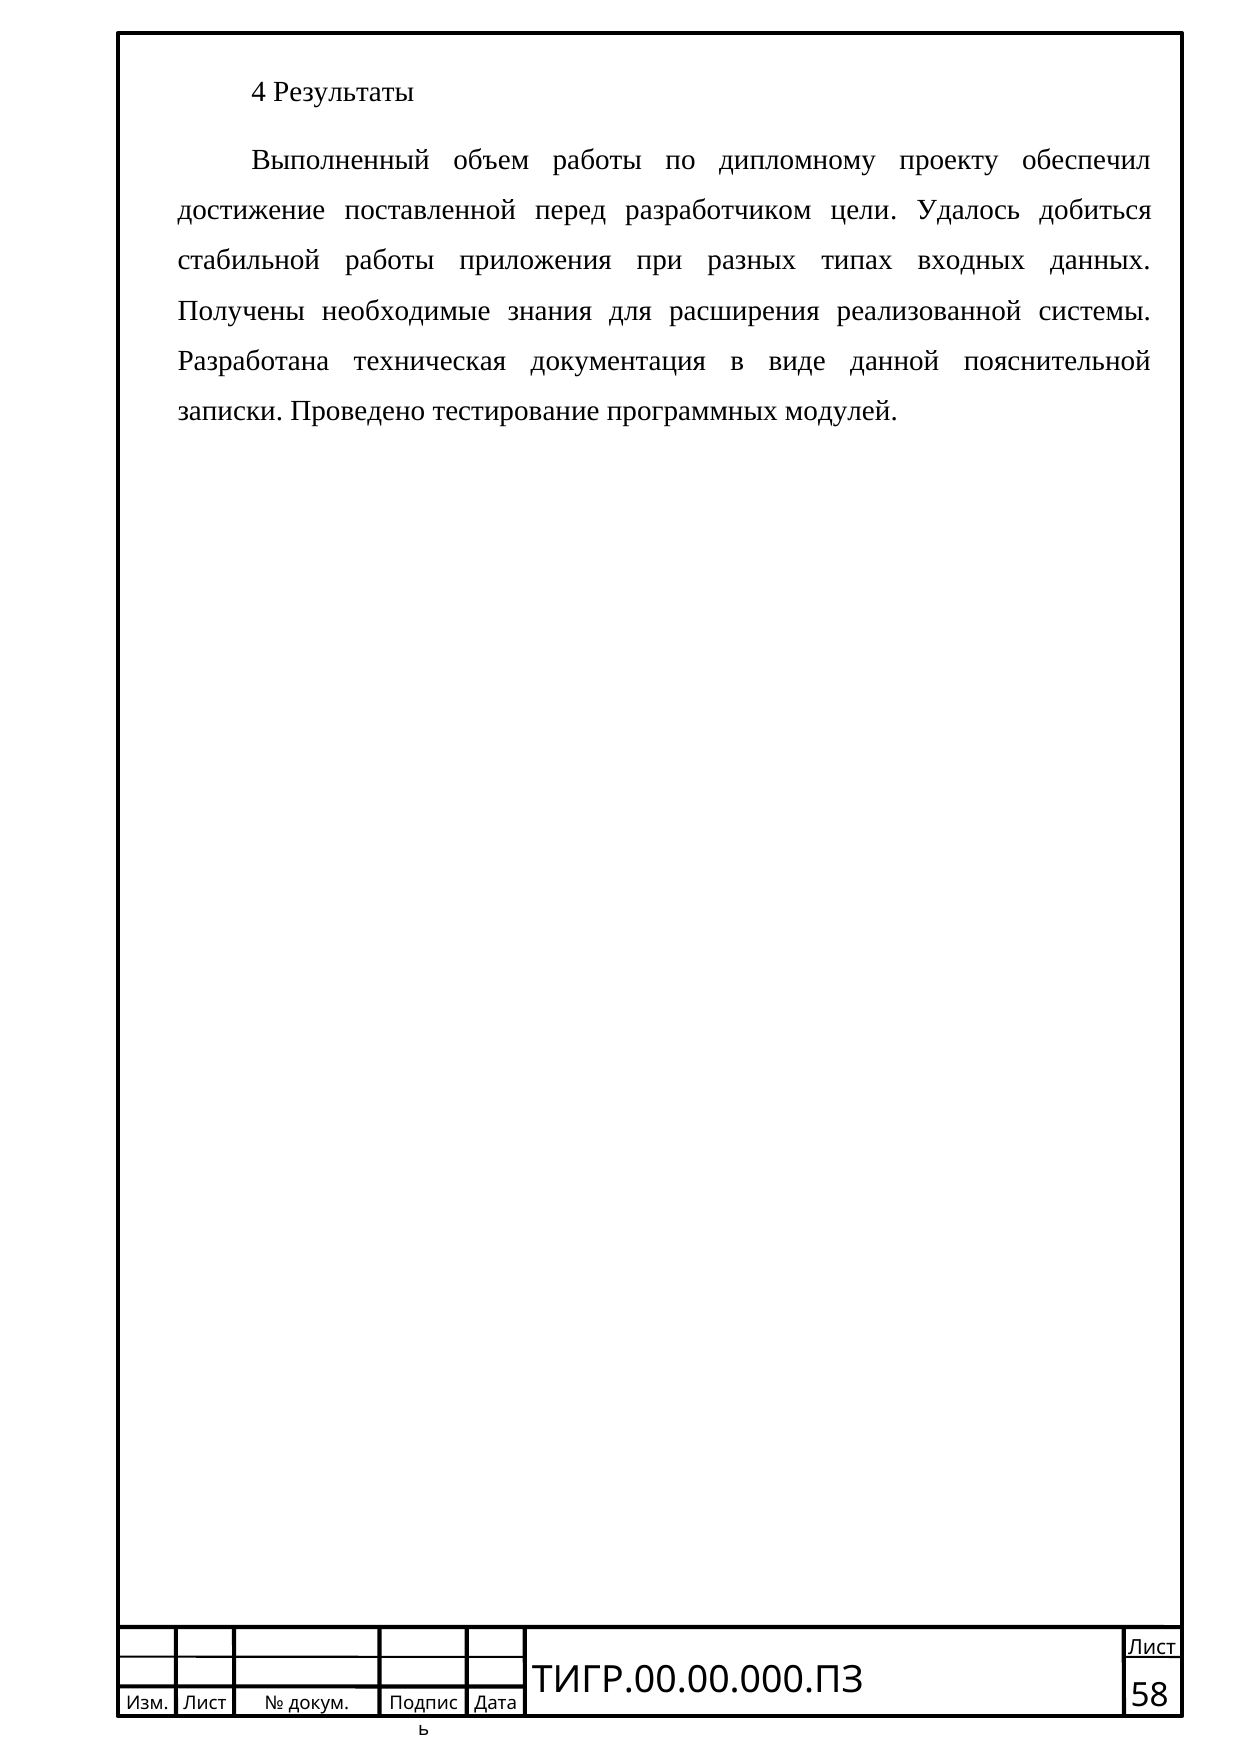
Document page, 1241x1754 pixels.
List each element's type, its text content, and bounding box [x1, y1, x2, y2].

text Результаты [177, 74, 1152, 107]
text Выполненный объем работы по дипломному проекту обеспечил достижение поставленной перед разработчиком цели. Удалось добиться стабильной работы приложения при разных типах входных данных. Получены необходимые знания для расширения реализованной системы. Разработана техническая документация в виде данной пояснительной записки. Проведено тестирование программных модулей. [177, 142, 1152, 427]
